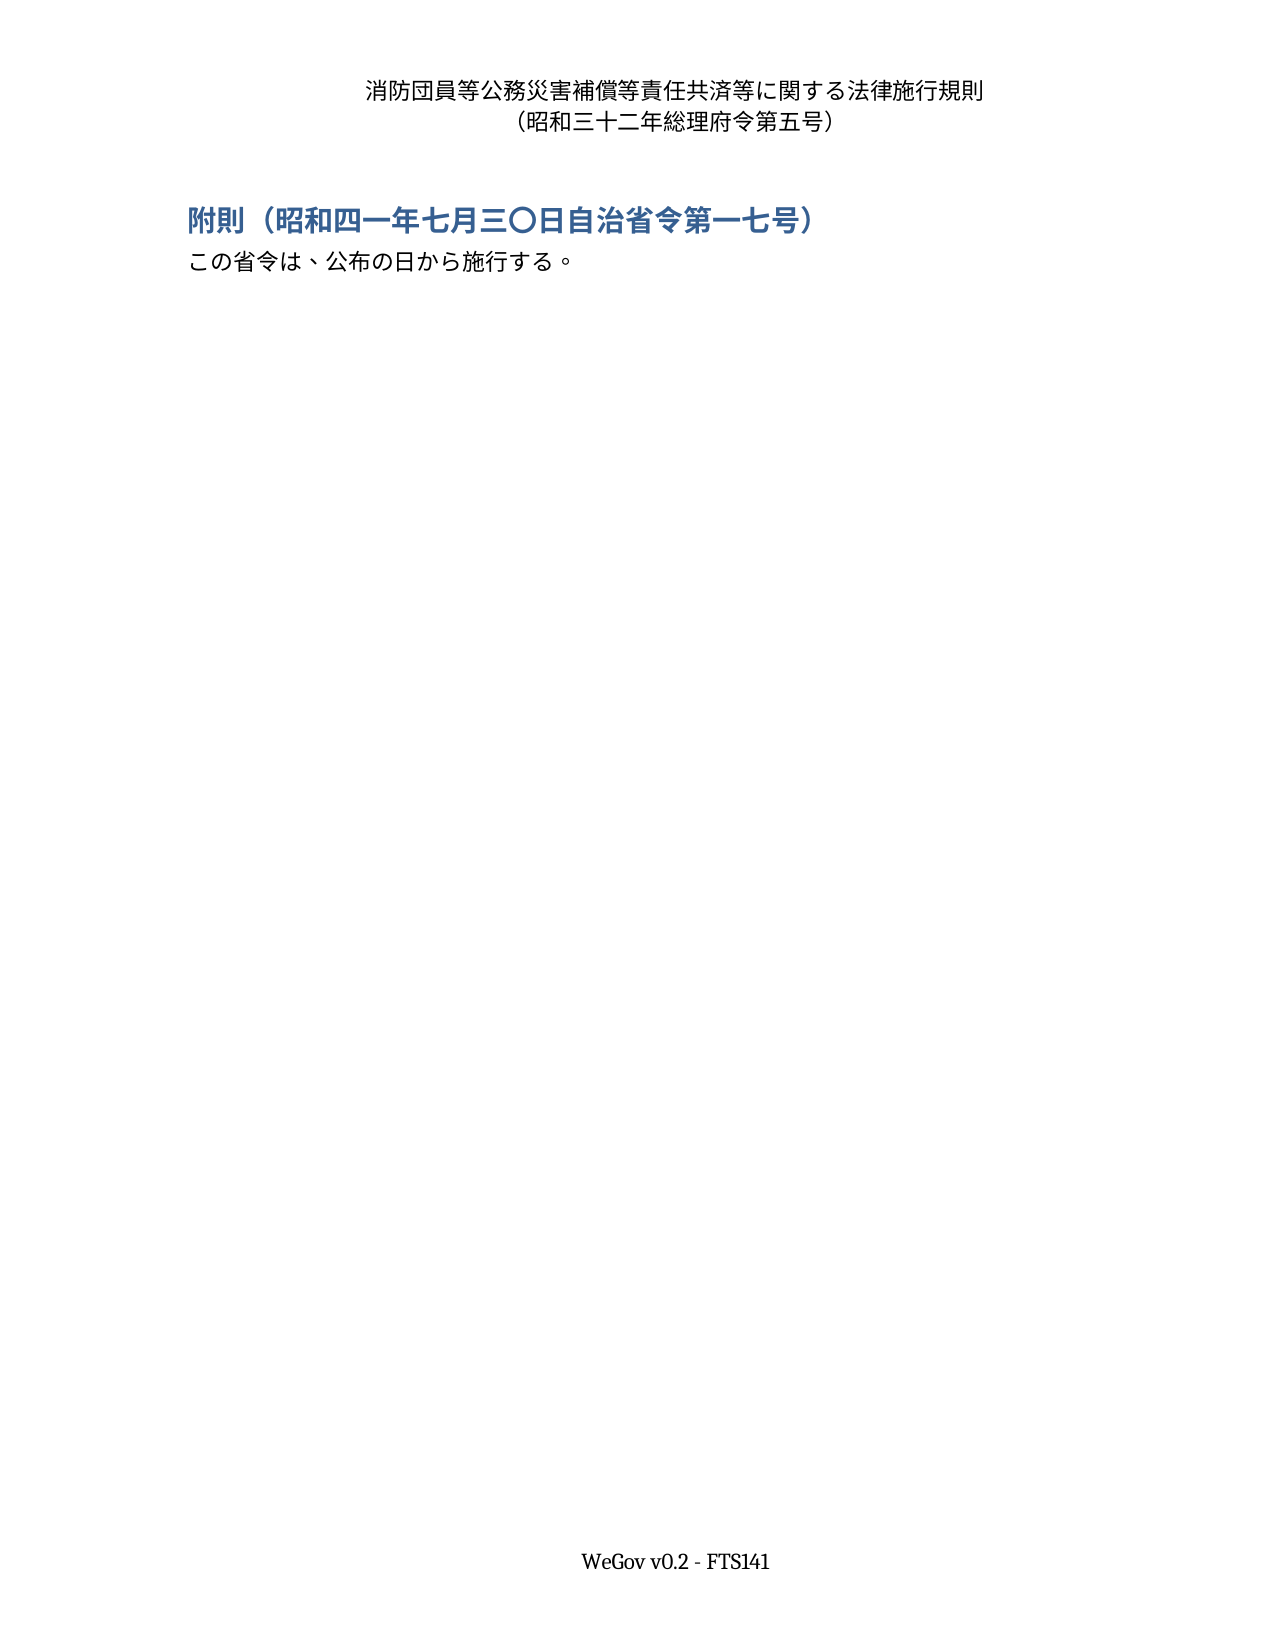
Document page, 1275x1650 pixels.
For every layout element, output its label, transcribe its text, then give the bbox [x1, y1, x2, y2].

text この省令は、公布の日から施行する。 [187, 246, 1087, 277]
subtitle 附則（昭和四一年七月三〇日自治省令第一七号） [187, 200, 1087, 240]
